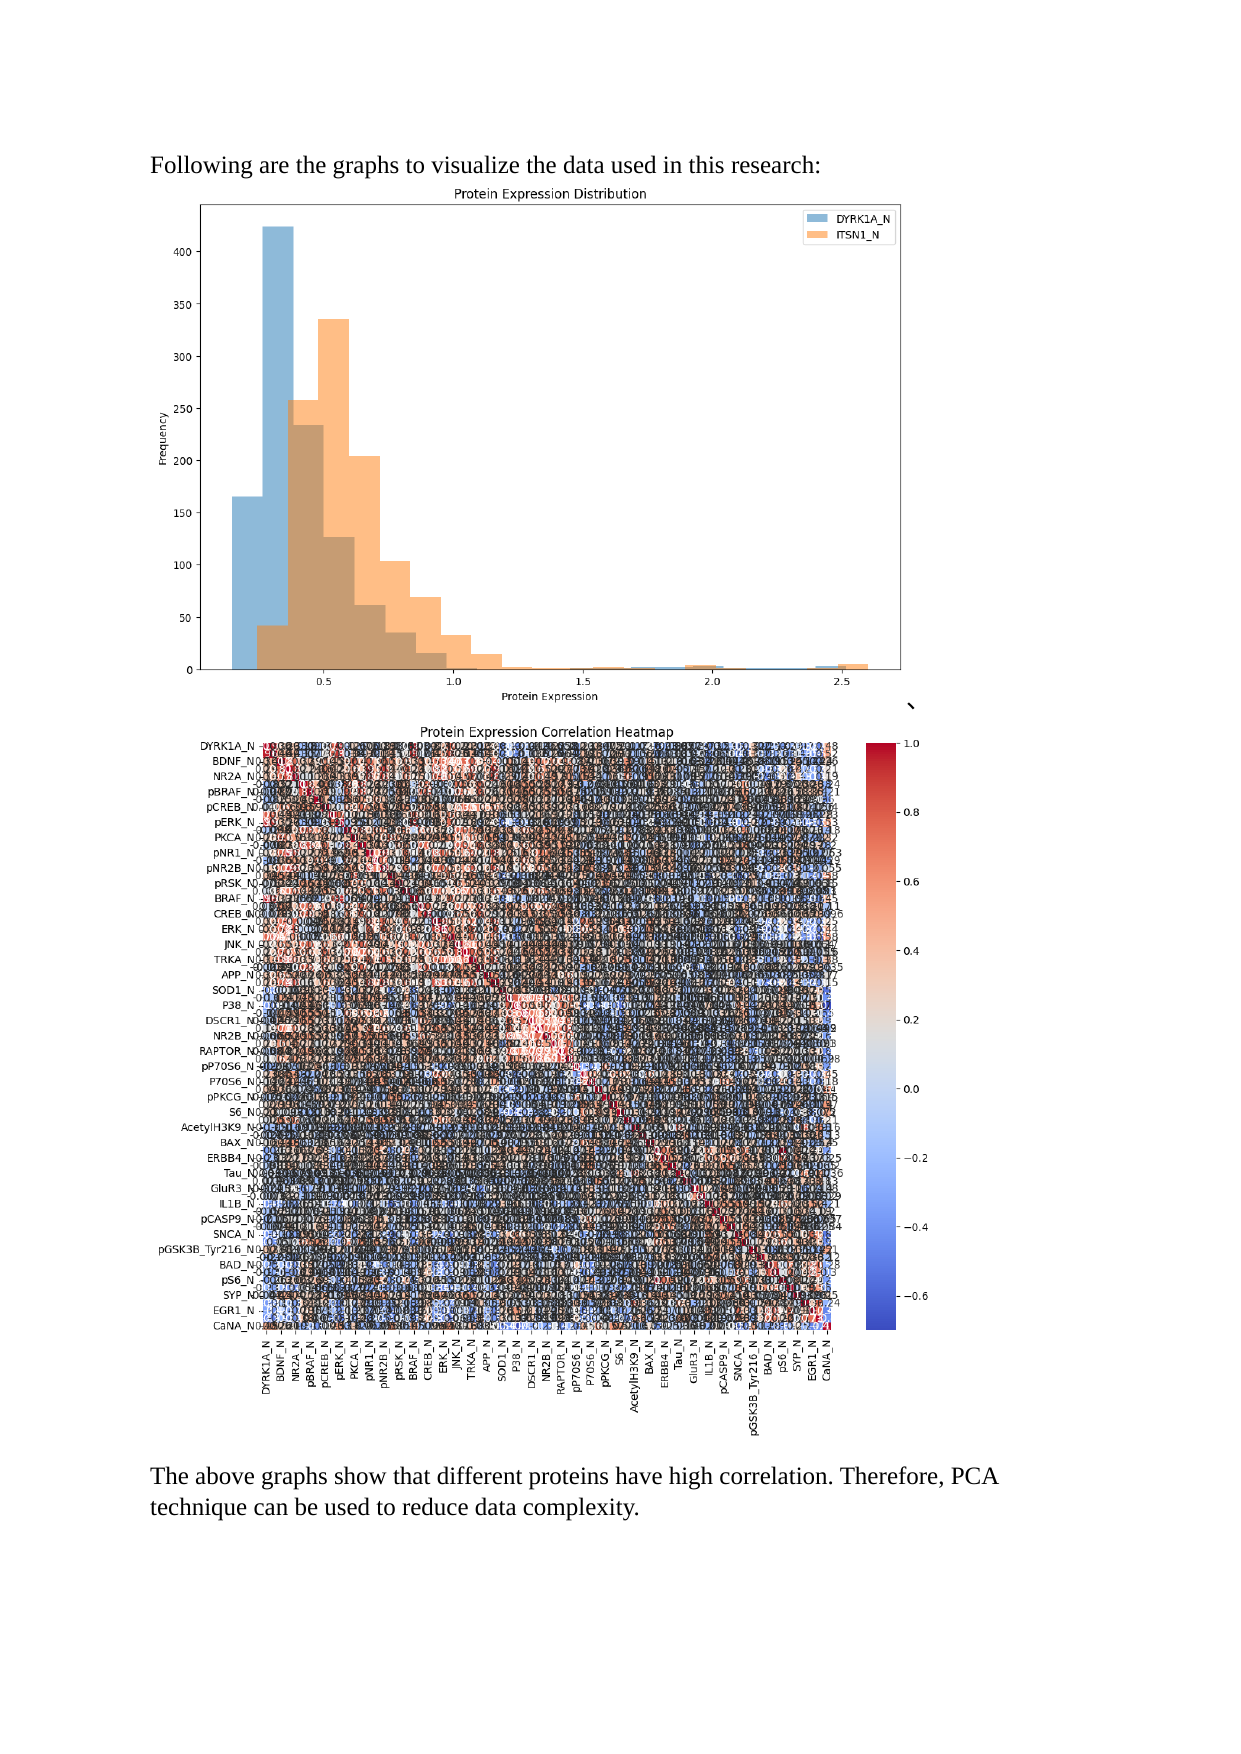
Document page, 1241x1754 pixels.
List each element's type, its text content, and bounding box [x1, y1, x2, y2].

text The above graphs show that different proteins have high correlation. Therefore, PCA technique can be used to reduce data complexity. [150, 1461, 1090, 1521]
picture [150, 181, 907, 709]
picture [150, 718, 936, 1442]
